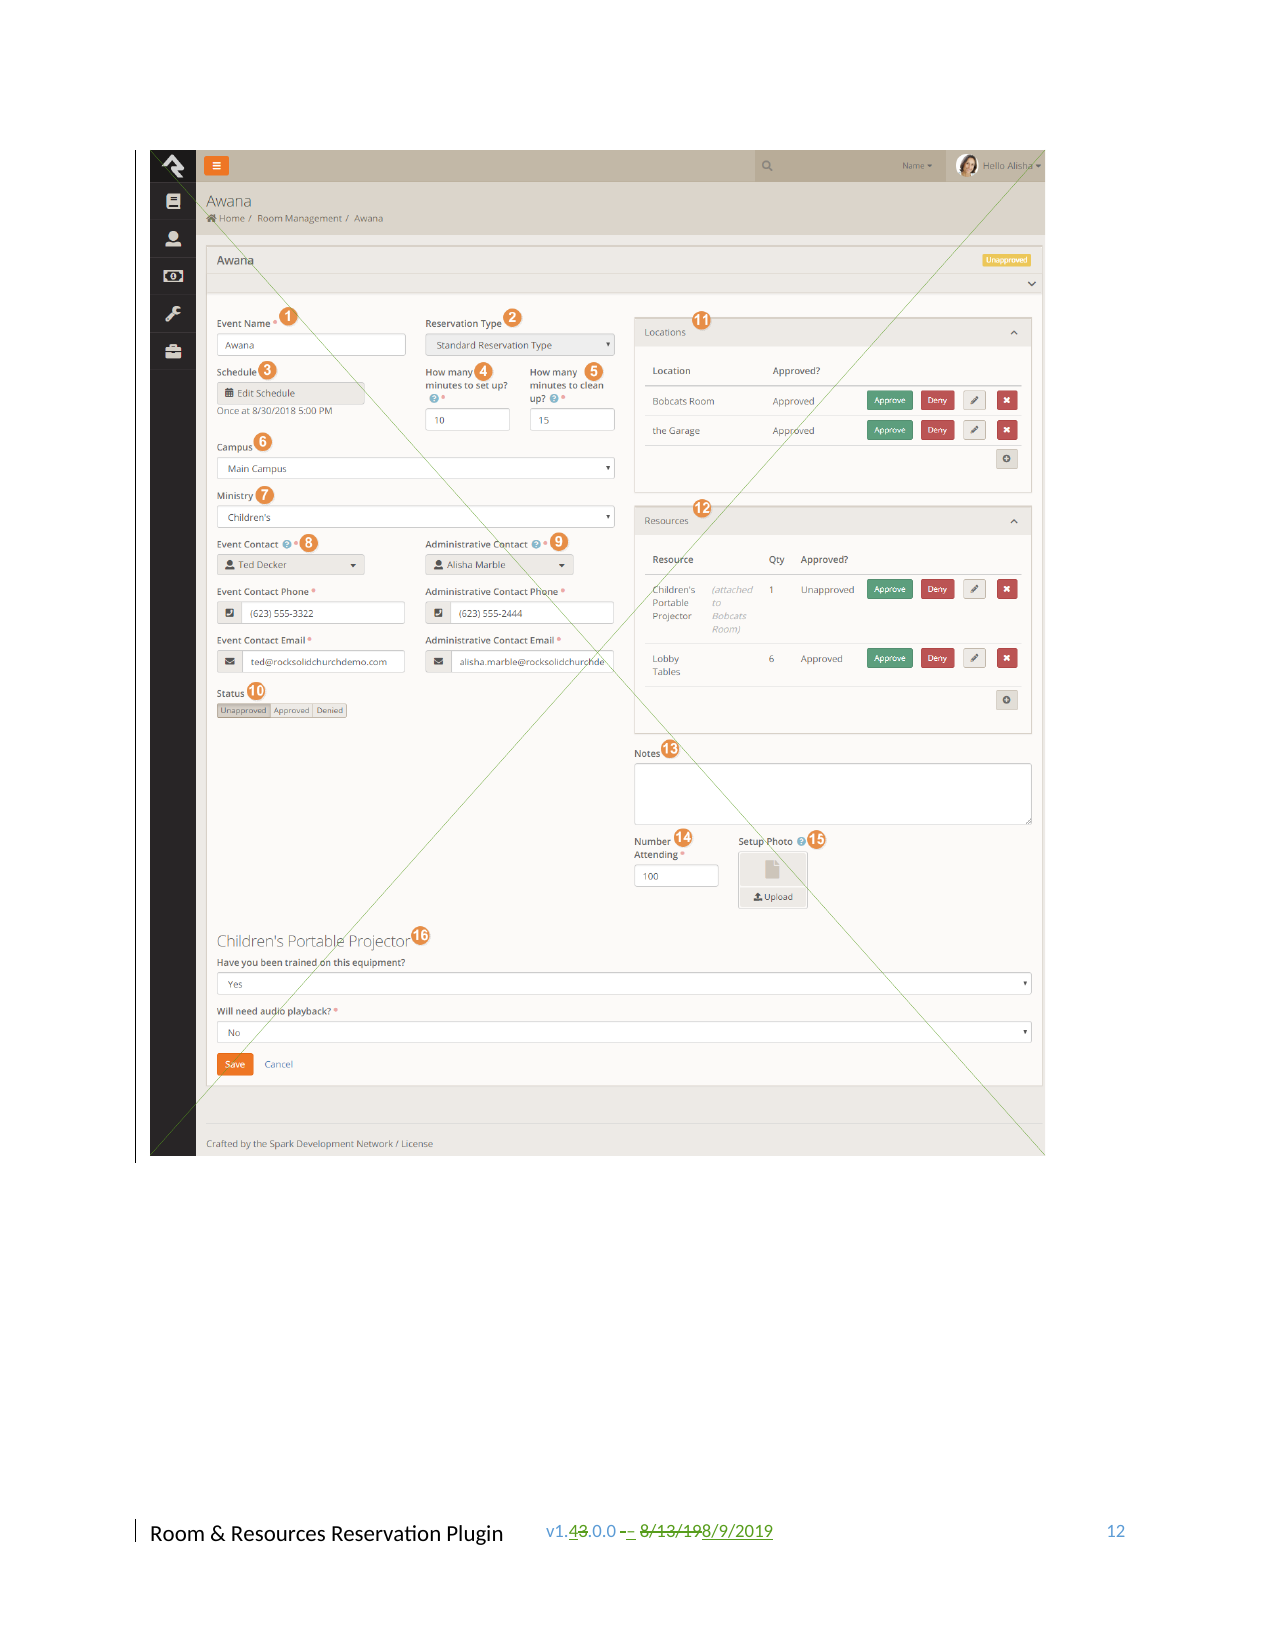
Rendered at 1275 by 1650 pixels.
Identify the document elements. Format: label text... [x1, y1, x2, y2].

picture [151, 654, 1044, 1156]
picture [599, 151, 1046, 1155]
picture [150, 152, 596, 1154]
picture [152, 150, 1044, 651]
